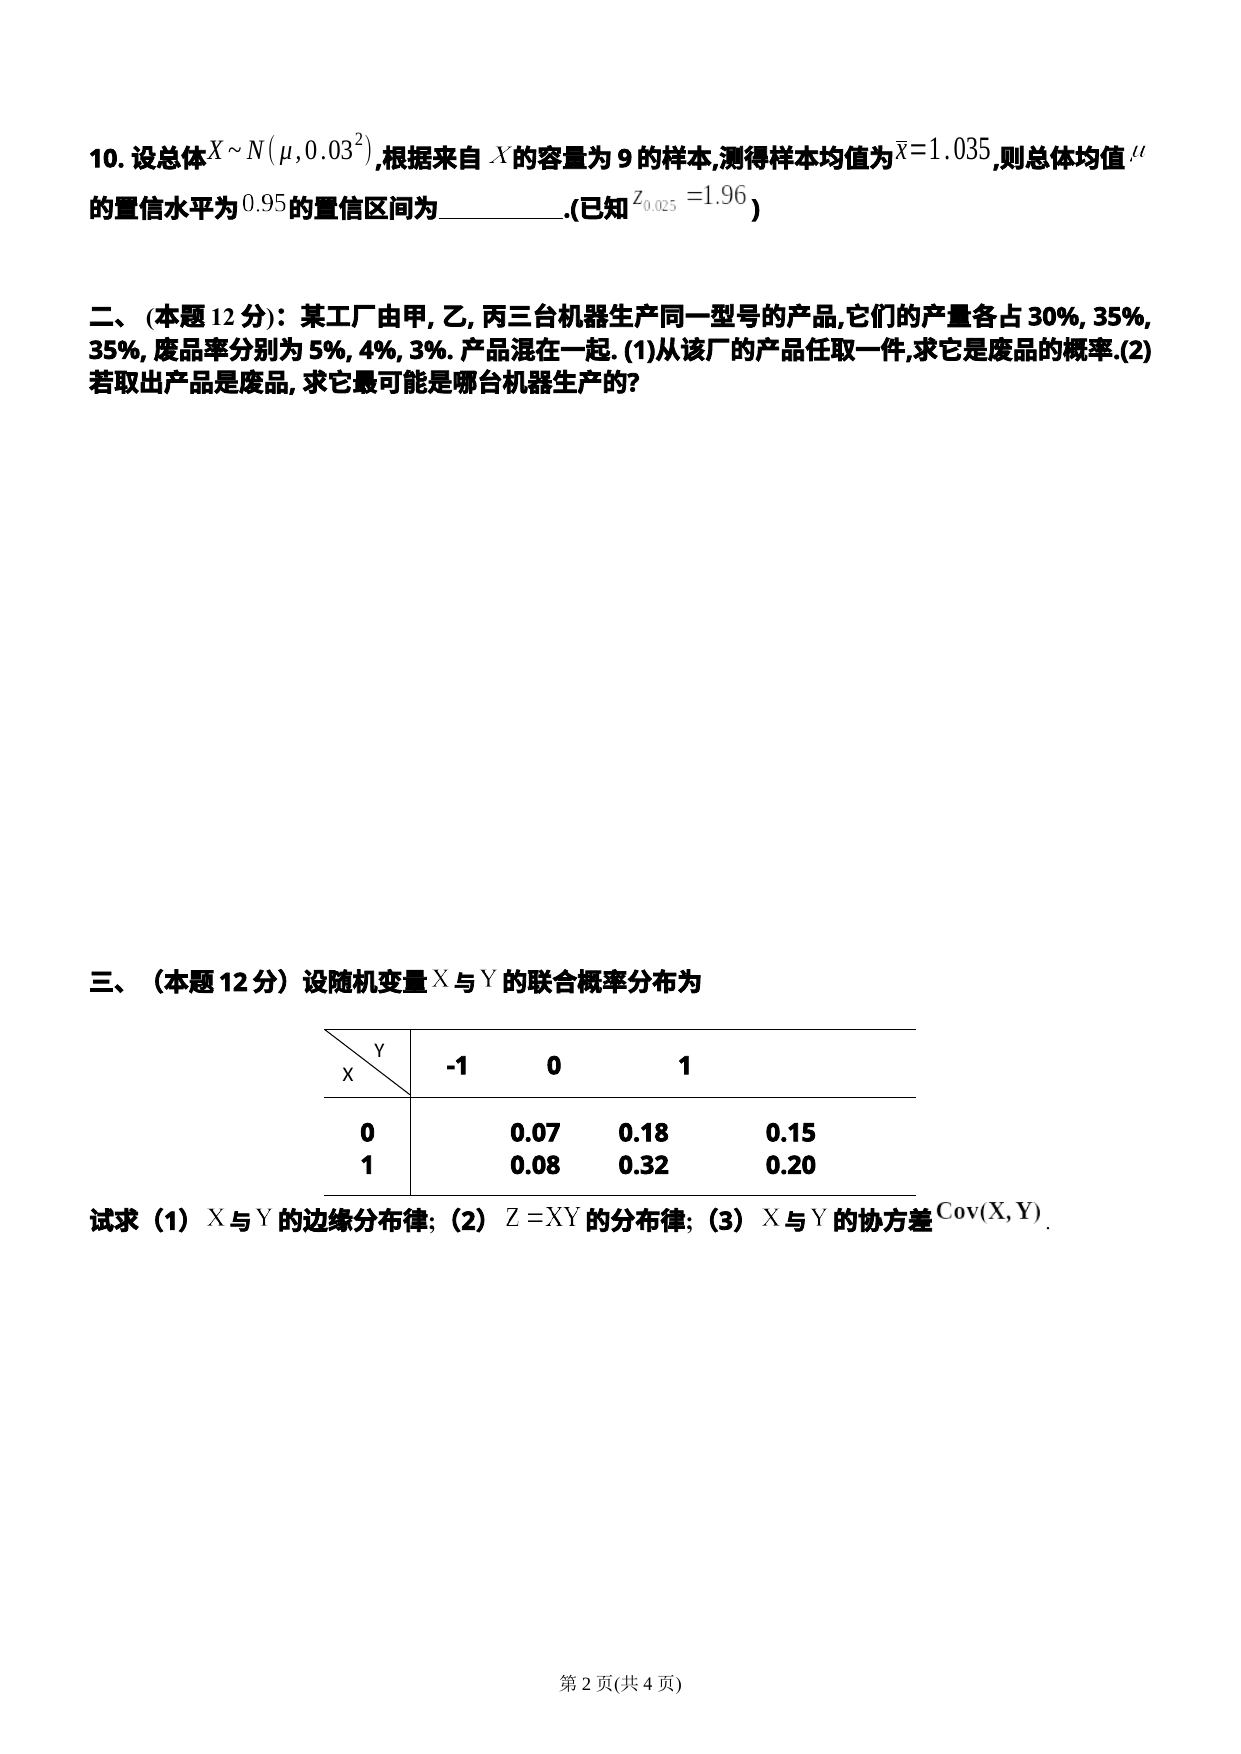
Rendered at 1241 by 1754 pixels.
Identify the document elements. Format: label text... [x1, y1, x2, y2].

text 二、 (本题12分)：某工厂由甲, 乙, 丙三台机器生产同一型号的产品,它们的产量各占30%, 35%, 35%, 废品率分别为5%, 4%, 3%. 产品混在一起. (1)从该厂的产品任取一件,求它是废品的概率.(2)若取出产品是废品, 求它最可能是哪台机器生产的? [89, 299, 1152, 397]
text 10. 设总体,根据来自的容量为9的样本,测得样本均值为,则总体均值的置信水平为的置信区间为 .(已知) [89, 129, 1152, 221]
table_header [324, 1031, 410, 1097]
table_cell 0.07 0.18 0.15 0.08 0.32 0.20 [411, 1098, 916, 1195]
table_header [328, 1030, 410, 1093]
table_header -1 0 1 [411, 1030, 916, 1097]
list （本题12分）设随机变量与的联合概率分布为 [89, 963, 1152, 996]
table_cell 0 1 [324, 1098, 410, 1195]
text 试求（1）与的边缘分布律;（2）的分布律;（3）与的协方差. [89, 1196, 1152, 1261]
